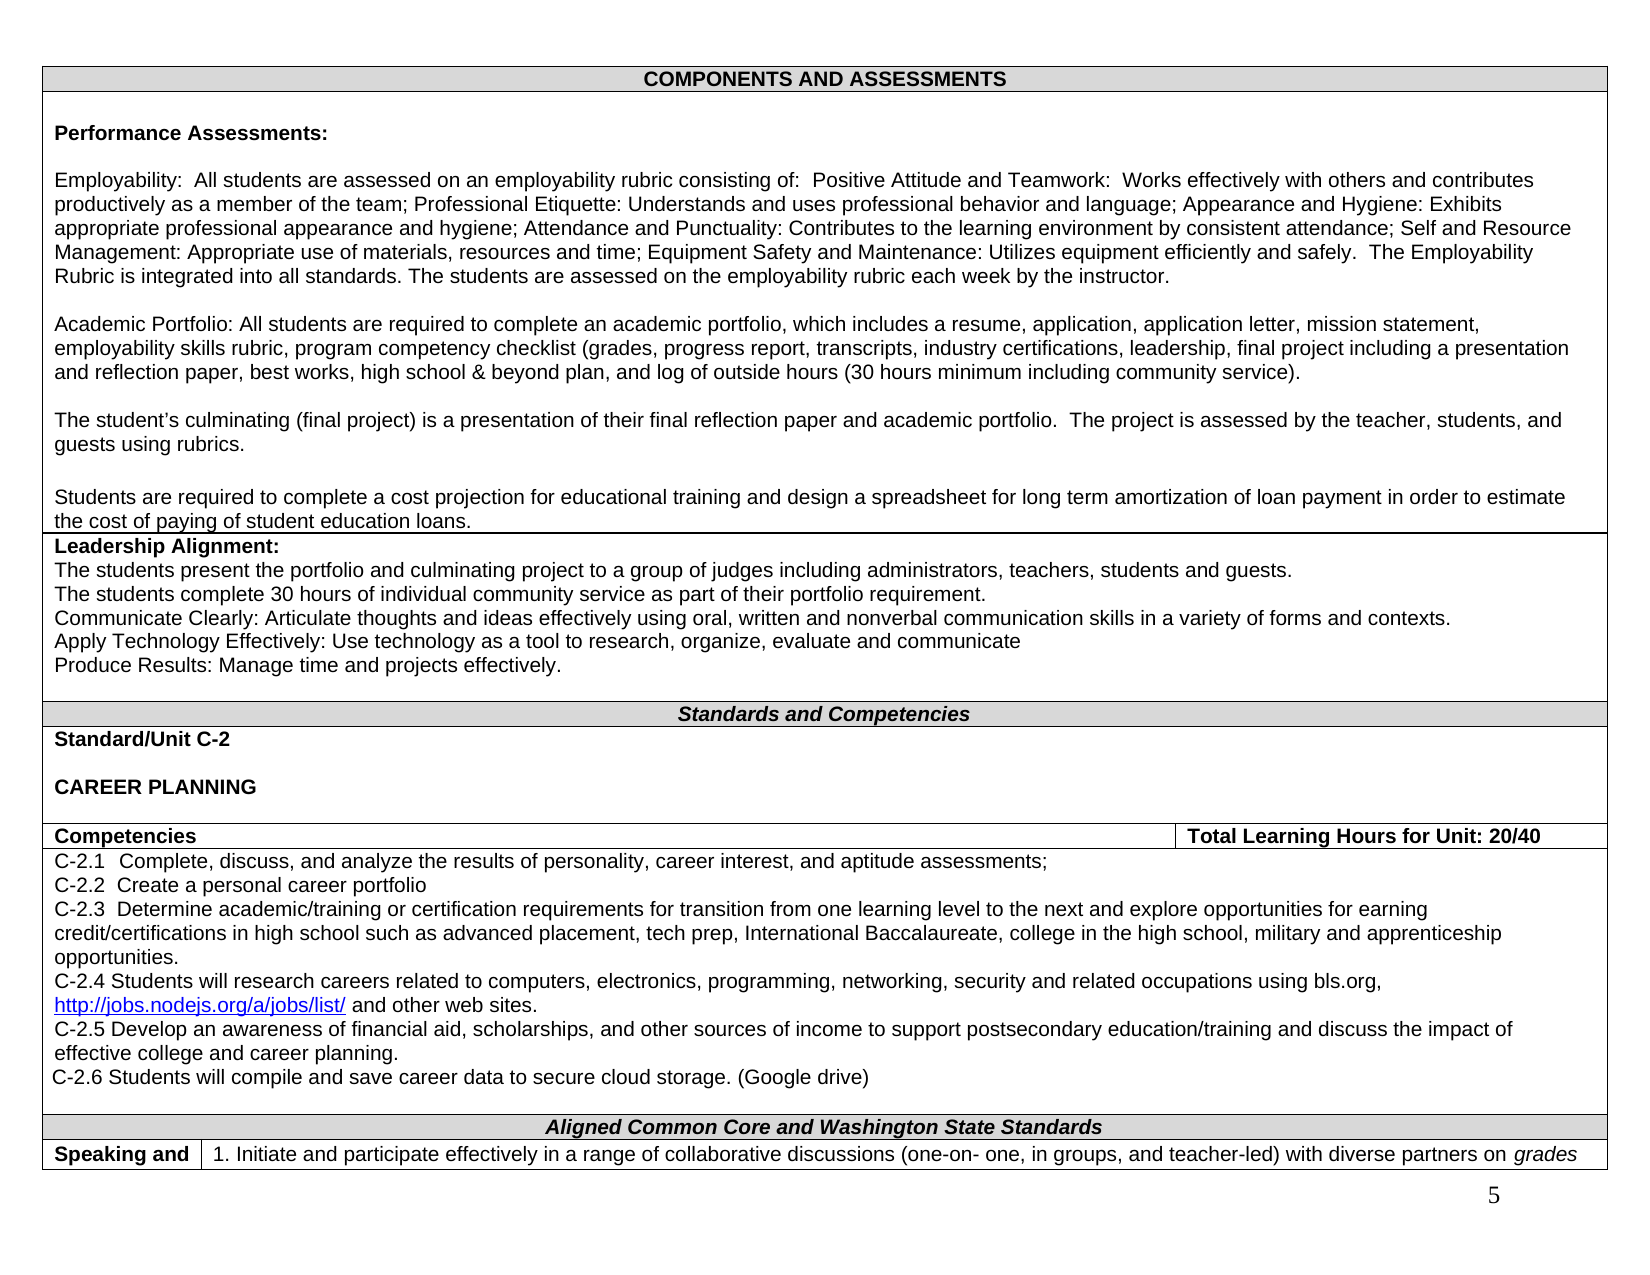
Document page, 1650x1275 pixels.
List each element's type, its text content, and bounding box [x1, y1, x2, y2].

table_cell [43, 1140, 201, 1169]
table_cell Standard/Unit C-2 CAREER PLANNING [43, 727, 1607, 823]
table_cell Standards and Competencies [43, 702, 1607, 726]
table_cell Performance Assessments: Employability: All students are assessed on an employability rubric consisting of: Positive Attitude and Teamwork: Works effectively with others and contributes productively as a member of the team; Professional Etiquette: Understands and uses professional behavior and language; Appearance and Hygiene: Exhibits appropriate professional appearance and hygiene; Attendance and Punctuality: Contributes to the learning environment by consistent attendance; Self and Resource Management: Appropriate use of materials, resources and time; Equipment Safety and Maintenance: Utilizes equipment efficiently and safely. The Employability Rubric is integrated into all standards. The students are assessed on the employability rubric each week by the instructor. Academic Portfolio: All students are required to complete an academic portfolio, which includes a resume, application, application letter, mission statement, employability skills rubric, program competency checklist (grades, progress report, transcripts, industry certifications, leadership, final project including a presentation and reflection paper, best works, high school & beyond plan, and log of outside hours (30 hours minimum including community service). The student’s culminating (final project) is a presentation of their final reflection paper and academic portfolio. The project is assessed by the teacher, students, and guests using rubrics. Students are required to complete a cost projection for educational training and design a spreadsheet for long term amortization of loan payment in order to estimate the cost of paying of student education loans. [43, 92, 1607, 532]
table_cell C-2.1 Complete, discuss, and analyze the results of personality, career interest, and aptitude assessments; C-2.2 Create a personal career portfolio C-2.3 Determine academic/training or certification requirements for transition from one learning level to the next and explore opportunities for earning credit/certifications in high school such as advanced placement, tech prep, International Baccalaureate, college in the high school, military and apprenticeship opportunities. C-2.4 Students will research careers related to computers, electronics, programming, networking, security and related occupations using bls.org, http://jobs.nodejs.org/a/jobs/list/ and other web sites. C-2.5 Develop an awareness of financial aid, scholarships, and other sources of income to support postsecondary education/training and discuss the impact of effective college and career planning. C-2.6 Students will compile and save career data to secure cloud storage. (Google drive) [43, 849, 1607, 1114]
table_cell Competencies [43, 824, 1175, 848]
table_cell Total Learning Hours for Unit: 20/40 [1176, 824, 1607, 848]
table_cell Aligned Common Core and Washington State Standards [43, 1115, 1607, 1139]
table_cell Leadership Alignment: The students present the portfolio and culminating project to a group of judges including administrators, teachers, students and guests. The students complete 30 hours of individual community service as part of their portfolio requirement. Communicate Clearly: Articulate thoughts and ideas effectively using oral, written and nonverbal communication skills in a variety of forms and contexts. Apply Technology Effectively: Use technology as a tool to research, organize, evaluate and communicate Produce Results: Manage time and projects effectively. [43, 534, 1607, 701]
table_header COMPONENTS AND ASSESSMENTS [43, 67, 1607, 91]
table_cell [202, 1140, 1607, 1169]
